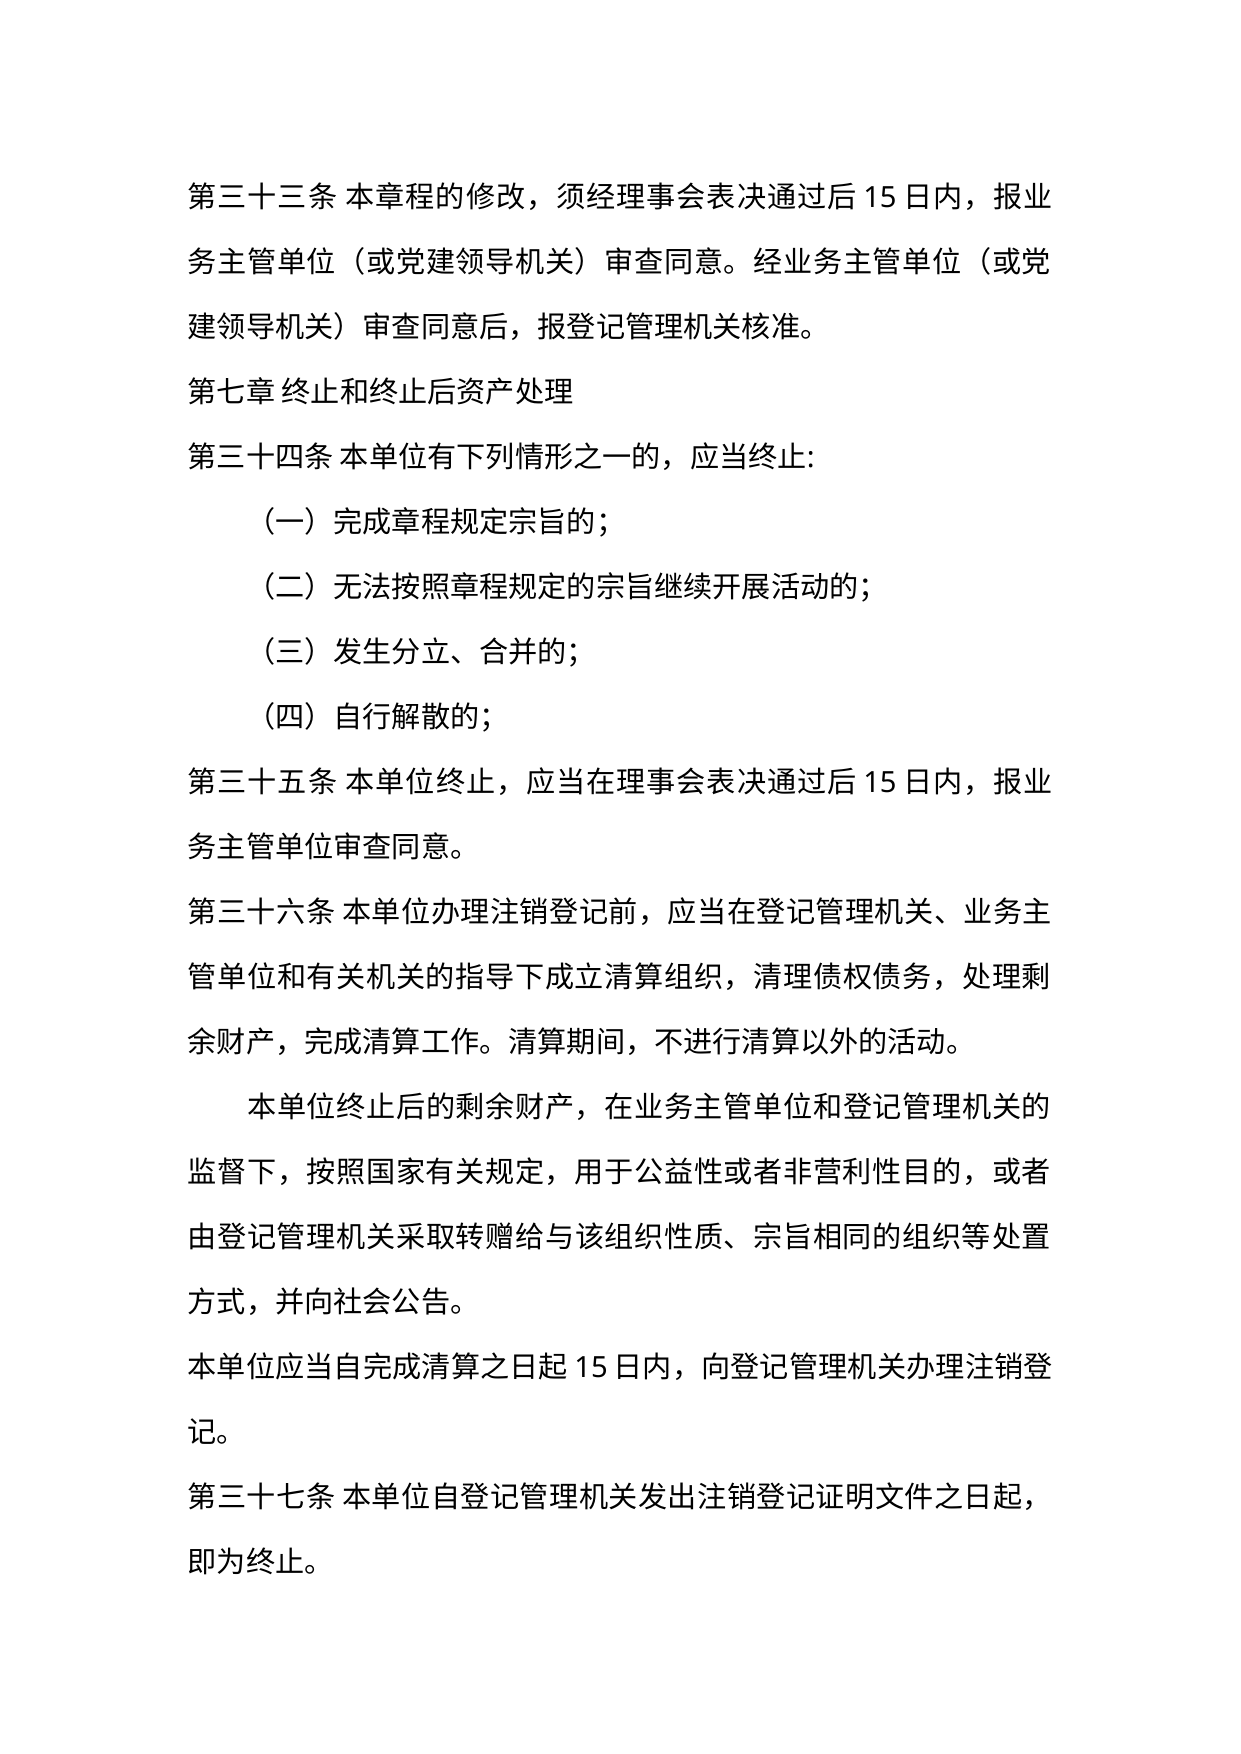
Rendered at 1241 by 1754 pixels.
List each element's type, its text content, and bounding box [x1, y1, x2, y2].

text 本单位应当自完成清算之日起15日内，向登记管理机关办理注销登记。 [187, 1332, 1053, 1462]
text 第三十七条 本单位自登记管理机关发出注销登记证明文件之日起，即为终止。 [187, 1462, 1053, 1592]
text 第三十三条 本章程的修改，须经理事会表决通过后15日内，报业务主管单位（或党建领导机关）审查同意。经业务主管单位（或党建领导机关）审查同意后，报登记管理机关核准。 [187, 162, 1053, 357]
text （一）完成章程规定宗旨的； [187, 487, 1053, 552]
text 第七章 终止和终止后资产处理 [187, 357, 1053, 422]
text 本单位终止后的剩余财产，在业务主管单位和登记管理机关的监督下，按照国家有关规定，用于公益性或者非营利性目的，或者由登记管理机关采取转赠给与该组织性质、宗旨相同的组织等处置方式，并向社会公告。 [187, 1072, 1053, 1332]
text 第三十四条 本单位有下列情形之一的，应当终止: [187, 422, 1053, 487]
text （四）自行解散的； [187, 682, 1053, 747]
text （三）发生分立、合并的； [187, 617, 1053, 682]
text （二）无法按照章程规定的宗旨继续开展活动的； [187, 552, 1053, 617]
text 第三十五条 本单位终止，应当在理事会表决通过后15日内，报业务主管单位审查同意。 [187, 747, 1053, 877]
text 第三十六条 本单位办理注销登记前，应当在登记管理机关、业务主管单位和有关机关的指导下成立清算组织，清理债权债务，处理剩余财产，完成清算工作。清算期间，不进行清算以外的活动。 [187, 877, 1053, 1072]
